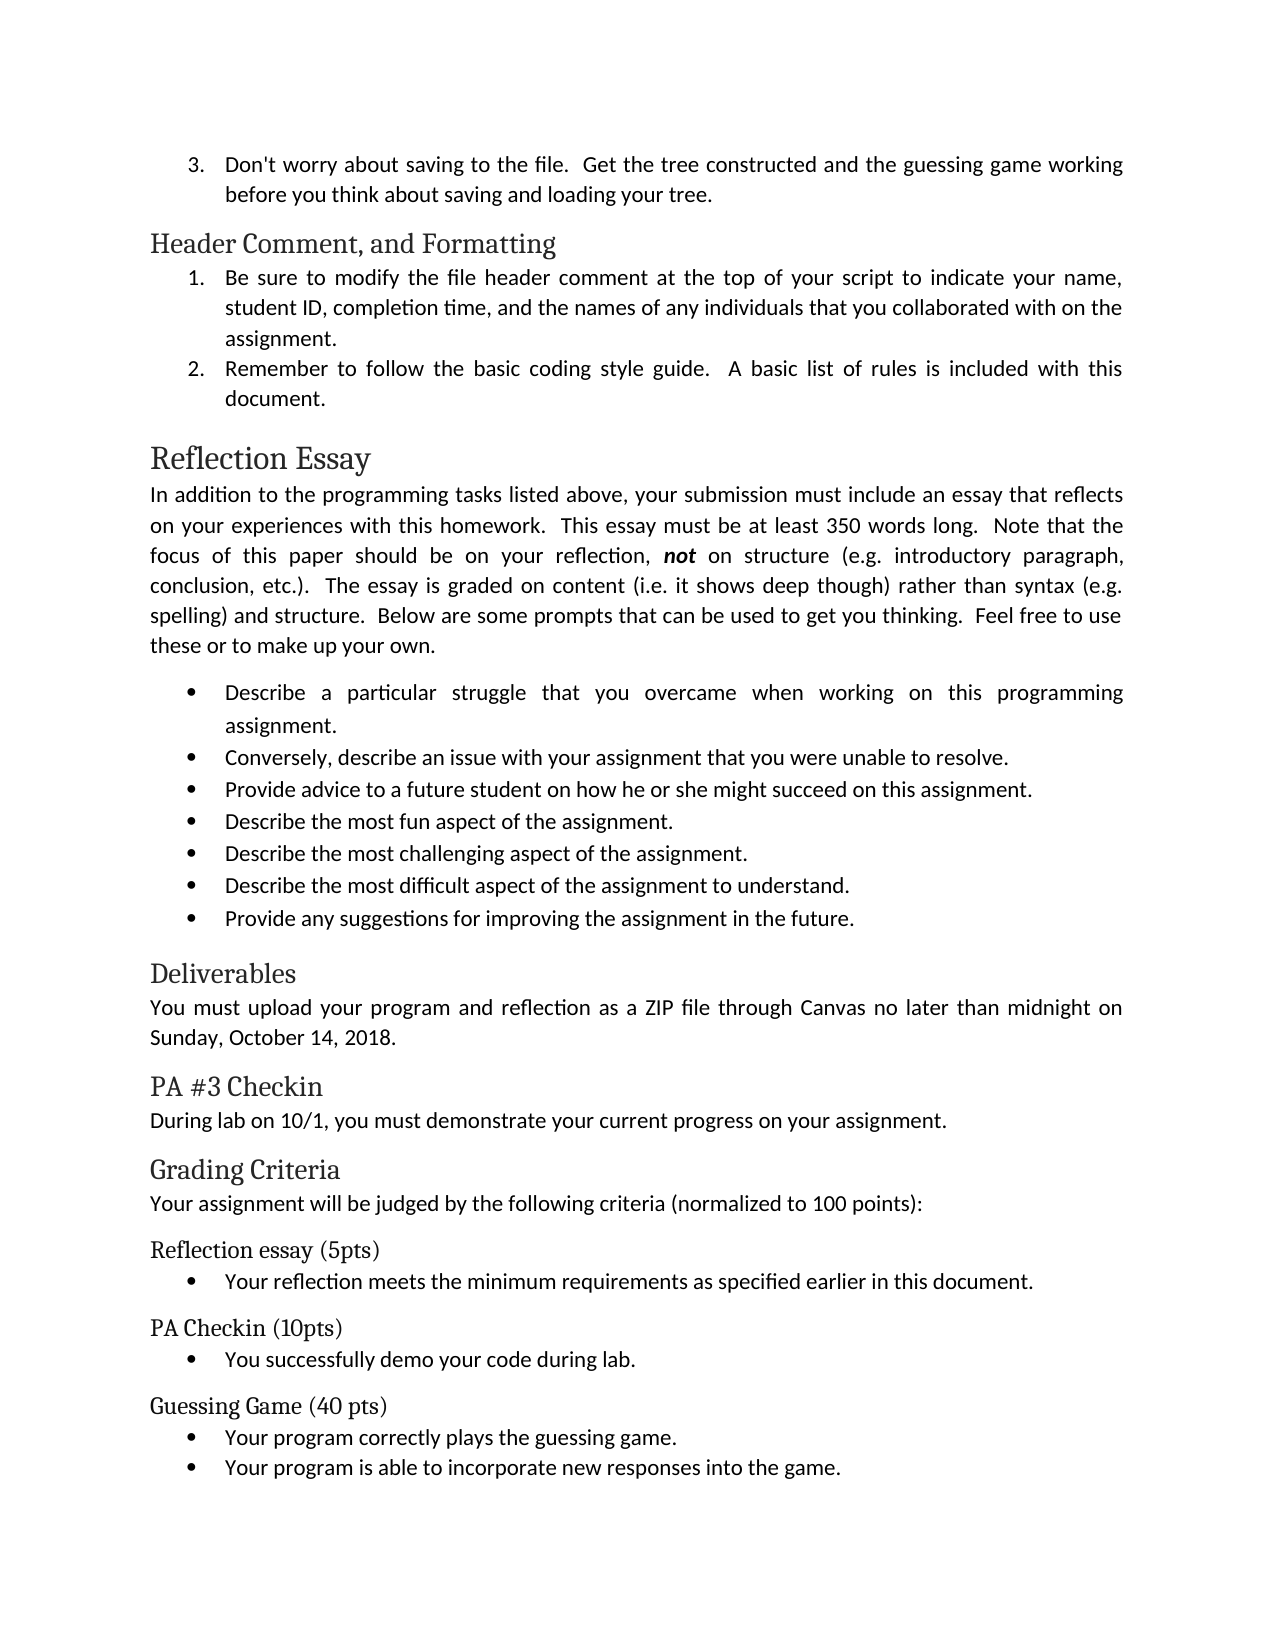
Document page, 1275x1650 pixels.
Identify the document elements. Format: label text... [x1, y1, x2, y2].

list Your reflection meets the minimum requirements as specified earlier in this document. [187, 1267, 1125, 1295]
subtitle Guessing Game (40 pts) [150, 1392, 1125, 1421]
list Conversely, describe an issue with your assignment that you were unable to resolve. [187, 743, 1125, 771]
subtitle PA Checkin (10pts) [150, 1314, 1125, 1343]
subtitle Deliverables [150, 957, 1125, 990]
subtitle Reflection Essay [150, 439, 1125, 478]
list Provide advice to a future student on how he or she might succeed on this assignment. [187, 775, 1125, 803]
subtitle Grading Criteria [150, 1153, 1125, 1187]
subtitle Reflection essay (5pts) [150, 1236, 1125, 1265]
list You successfully demo your code during lab. [187, 1345, 1125, 1373]
text During lab on 10/1, you must demonstrate your current progress on your assignment. [150, 1106, 1125, 1134]
list Describe the most challenging aspect of the assignment. [187, 839, 1125, 867]
list Describe the most difficult aspect of the assignment to understand. [187, 872, 1125, 900]
list Remember to follow the basic coding style guide. A basic list of rules is included with this document. [187, 354, 1125, 412]
list Don't worry about saving to the file. Get the tree constructed and the guessing game working before you think about saving and loading your tree. [187, 150, 1125, 208]
text You must upload your program and reflection as a ZIP file through Canvas no later than midnight on Sunday, October 14, 2018. [150, 993, 1125, 1051]
list Provide any suggestions for improving the assignment in the future. [187, 904, 1125, 932]
list Describe a particular struggle that you overcame when working on this programming assignment. [187, 678, 1125, 739]
subtitle PA #3 Checkin [150, 1070, 1125, 1104]
subtitle Header Comment, and Formatting [150, 227, 1125, 261]
list Be sure to modify the file header comment at the top of your script to indicate your name, student ID, completion time, and the names of any individuals that you collaborated with on the assignment. [187, 263, 1125, 352]
list Your program correctly plays the guessing game. [187, 1423, 1125, 1451]
list Describe the most fun aspect of the assignment. [187, 807, 1125, 835]
list Your program is able to incorporate new responses into the game. [187, 1453, 1125, 1481]
text Your assignment will be judged by the following criteria (normalized to 100 points): [150, 1189, 1125, 1217]
